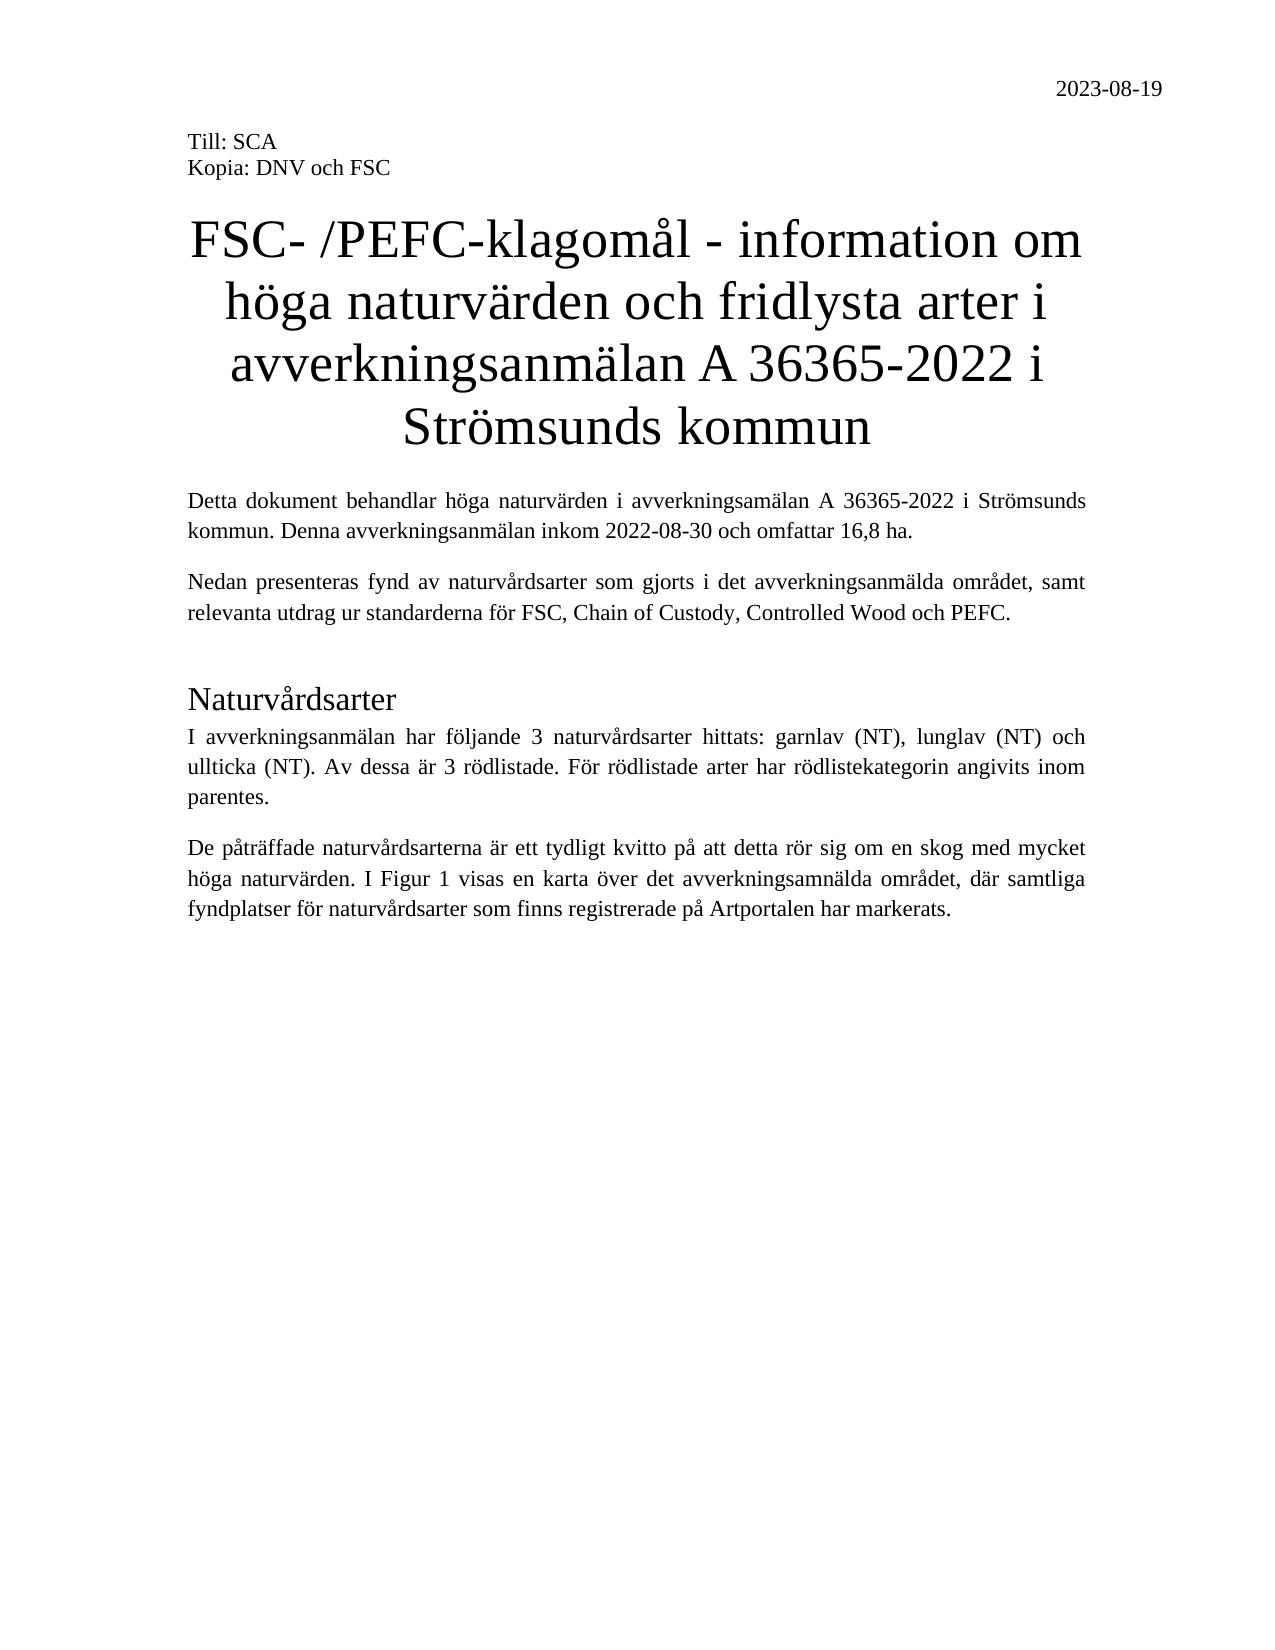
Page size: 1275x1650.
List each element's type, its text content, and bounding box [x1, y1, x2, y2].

text Nedan presenteras fynd av naturvårdsarter som gjorts i det avverkningsanmälda området, samt relevanta utdrag ur standarderna för FSC, Chain of Custody, Controlled Wood och PEFC. [187, 568, 1087, 625]
text De påträffade naturvårdsarterna är ett tydligt kvitto på att detta rör sig om en skog med mycket höga naturvärden. I Figur 1 visas en karta över det avverkningsamnälda området, där samtliga fyndplatser för naturvårdsarter som finns registrerade på Artportalen har markerats. [187, 834, 1087, 921]
text Detta dokument behandlar höga naturvärden i avverkningsamälan A 36365-2022 i Strömsunds kommun. Denna avverkningsanmälan inkom 2022-08-30 och omfattar 16,8 ha. [187, 487, 1087, 544]
subtitle Naturvårdsarter [187, 679, 1087, 717]
title FSC- /PEFC-klagomål - information om höga naturvärden och fridlysta arter i avverkningsanmälan A 36365-2022 i Strömsunds kommun [187, 207, 1087, 456]
text I avverkningsanmälan har följande 3 naturvårdsarter hittats: garnlav (NT), lunglav (NT) och ullticka (NT). Av dessa är 3 rödlistade. För rödlistade arter har rödlistekategorin angivits inom parentes. [187, 723, 1087, 810]
